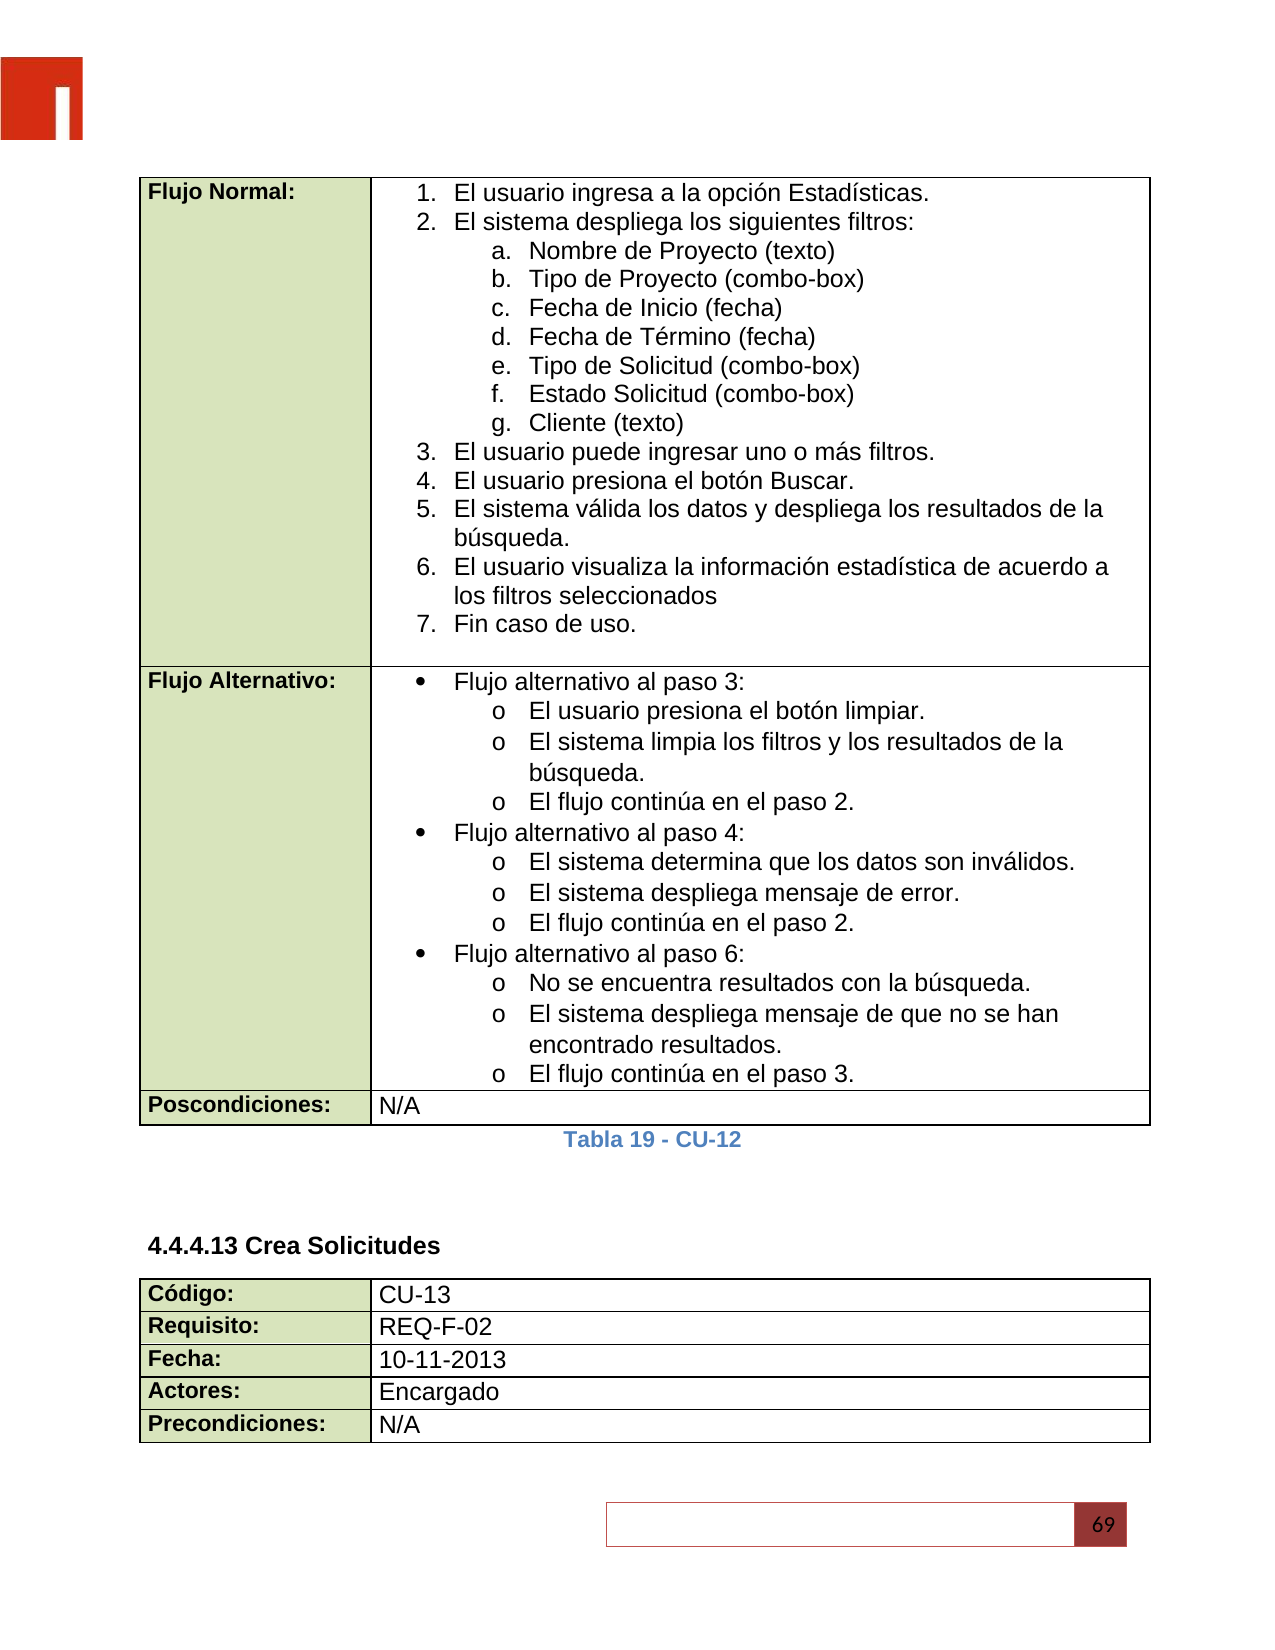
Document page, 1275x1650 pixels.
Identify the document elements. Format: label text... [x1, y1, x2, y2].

table_cell REQ-F-02 [372, 1312, 1149, 1343]
table_cell N/A [372, 1091, 1149, 1124]
table_header Código: [141, 1280, 370, 1311]
subtitle 4.4.4.13 Crea Solicitudes [148, 1231, 1157, 1259]
table_cell Precondiciones: [141, 1410, 370, 1442]
table_cell Poscondiciones: [141, 1091, 370, 1124]
table_cell Actores: [141, 1378, 370, 1409]
table_cell Flujo alternativo al paso 3: El usuario presiona el botón limpiar. El sistema limpia los filtros y los resultados de la búsqueda. El flujo continúa en el paso 2. Flujo alternativo al paso 4: El sistema determina que los datos son inválidos. El sistema despliega mensaje de error. El flujo continúa en el paso 2. Flujo alternativo al paso 6: No se encuentra resultados con la búsqueda. El sistema despliega mensaje de que no se han encontrado resultados. El flujo continúa en el paso 3. [372, 667, 1149, 1090]
table_cell 10-11-2013 [372, 1345, 1149, 1376]
table_cell Flujo Alternativo: [141, 667, 370, 1090]
table_cell Fecha: [141, 1345, 370, 1376]
text Tabla 19 - CU-12 [148, 1126, 1157, 1153]
table_header CU-13 [372, 1280, 1149, 1311]
picture [0, 57, 83, 140]
table_cell Requisito: [141, 1312, 370, 1343]
table_cell Flujo Normal: [141, 178, 370, 666]
table_cell N/A [372, 1410, 1149, 1442]
table_cell El usuario ingresa a la opción Estadísticas. El sistema despliega los siguientes filtros: Nombre de Proyecto (texto) Tipo de Proyecto (combo-box) Fecha de Inicio (fecha) Fecha de Término (fecha) Tipo de Solicitud (combo-box) Estado Solicitud (combo-box) Cliente (texto) El usuario puede ingresar uno o más filtros. El usuario presiona el botón Buscar. El sistema válida los datos y despliega los resultados de la búsqueda. El usuario visualiza la información estadística de acuerdo a los filtros seleccionados Fin caso de uso. [372, 178, 1149, 666]
table_cell Encargado [372, 1378, 1149, 1409]
